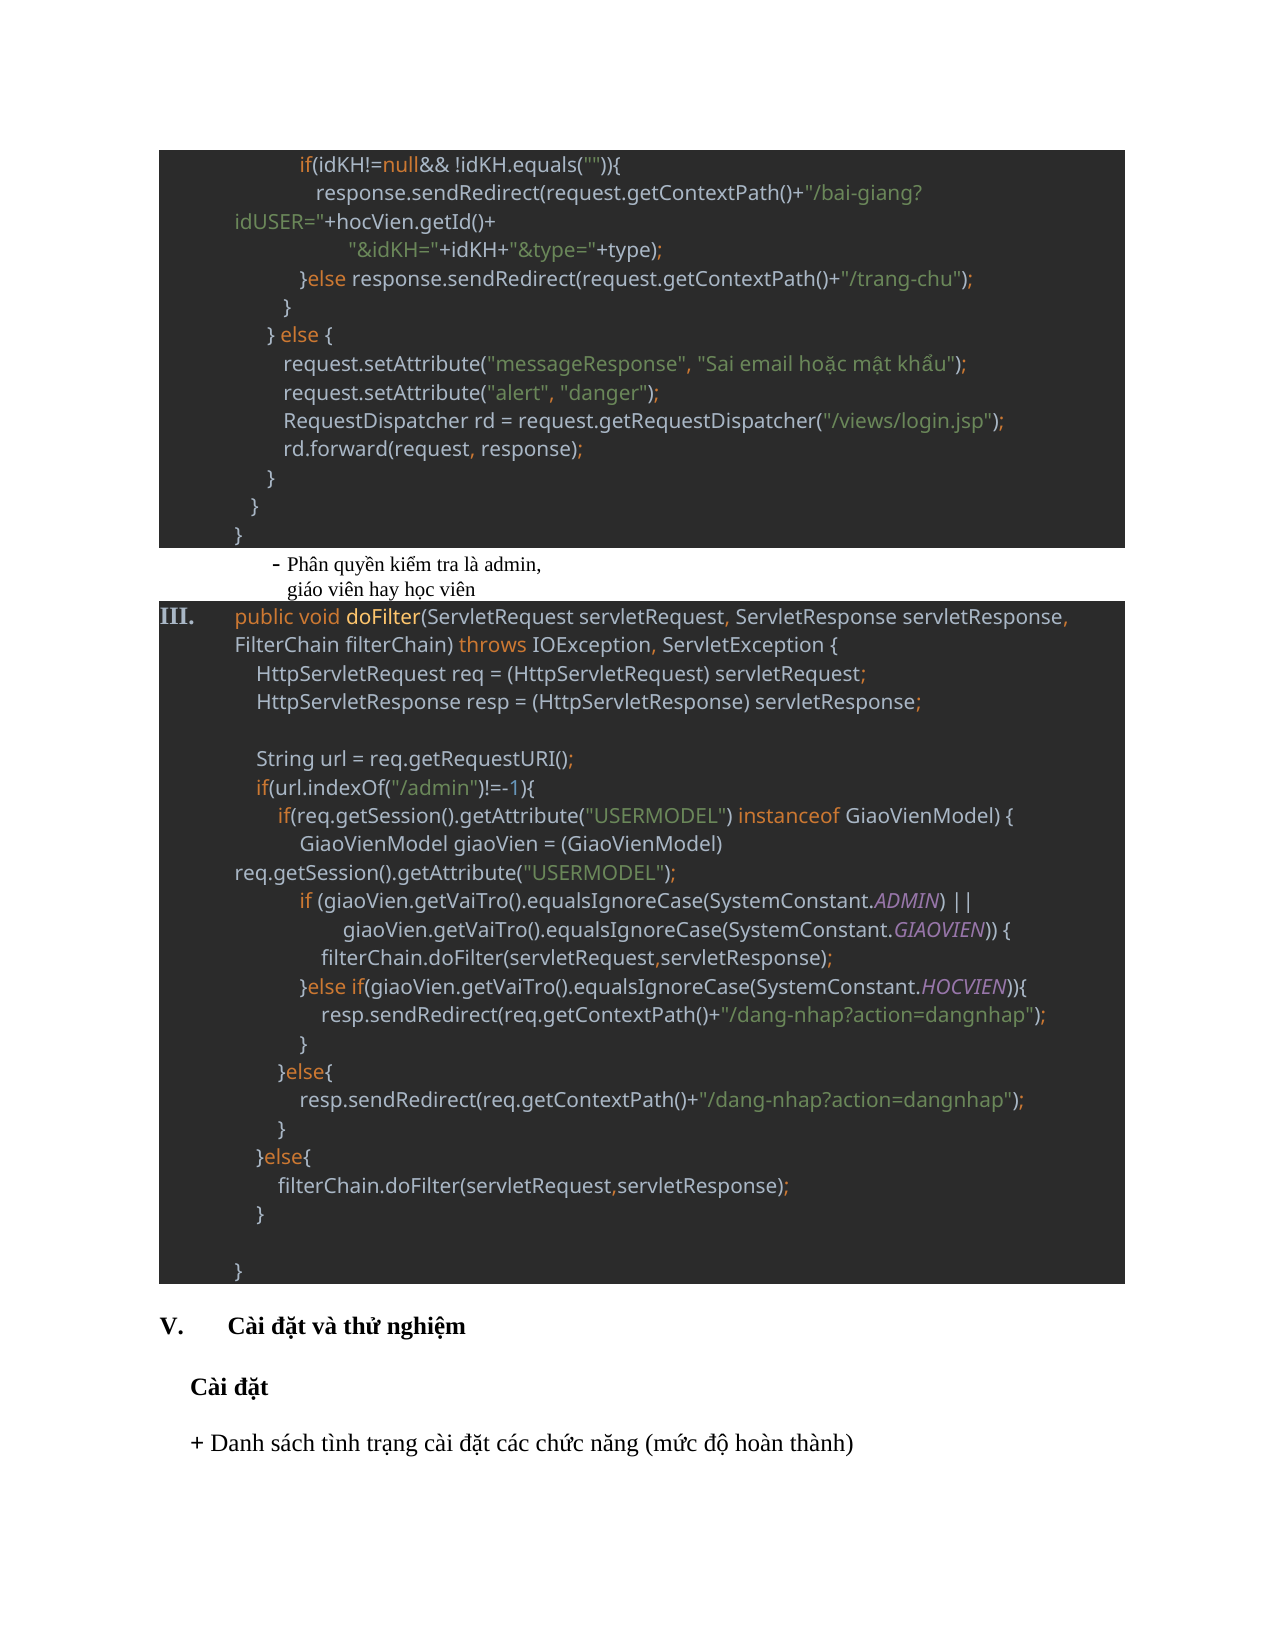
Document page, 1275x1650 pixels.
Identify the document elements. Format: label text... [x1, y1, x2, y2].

list Phân quyền kiểm tra là admin, giáo viên hay học viên [272, 548, 560, 601]
subtitle Cài đặt [190, 1372, 1125, 1401]
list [159, 150, 1125, 548]
subtitle Cài đặt và thử nghiệm [159, 1311, 489, 1340]
list public void doFilter(ServletRequest servletRequest, ServletResponse servletResponse, FilterChain filterChain) throws IOException, ServletException { HttpServletRequest req = (HttpServletRequest) servletRequest; HttpServletResponse resp = (HttpServletResponse) servletResponse; String url = req.getRequestURI(); if(url.indexOf("/admin")!=-1){ if(req.getSession().getAttribute("USERMODEL") instanceof GiaoVienModel) { GiaoVienModel giaoVien = (GiaoVienModel) req.getSession().getAttribute("USERMODEL"); if (giaoVien.getVaiTro().equalsIgnoreCase(SystemConstant.ADMIN) || giaoVien.getVaiTro().equalsIgnoreCase(SystemConstant.GIAOVIEN)) { filterChain.doFilter(servletRequest,servletResponse); }else if(giaoVien.getVaiTro().equalsIgnoreCase(SystemConstant.HOCVIEN)){ resp.sendRedirect(req.getContextPath()+"/dang-nhap?action=dangnhap"); } }else{ resp.sendRedirect(req.getContextPath()+"/dang-nhap?action=dangnhap"); } }else{ filterChain.doFilter(servletRequest,servletResponse); } } [159, 601, 1125, 1284]
text + Danh sách tình trạng cài đặt các chức năng (mức độ hoàn thành) [190, 1428, 1125, 1457]
